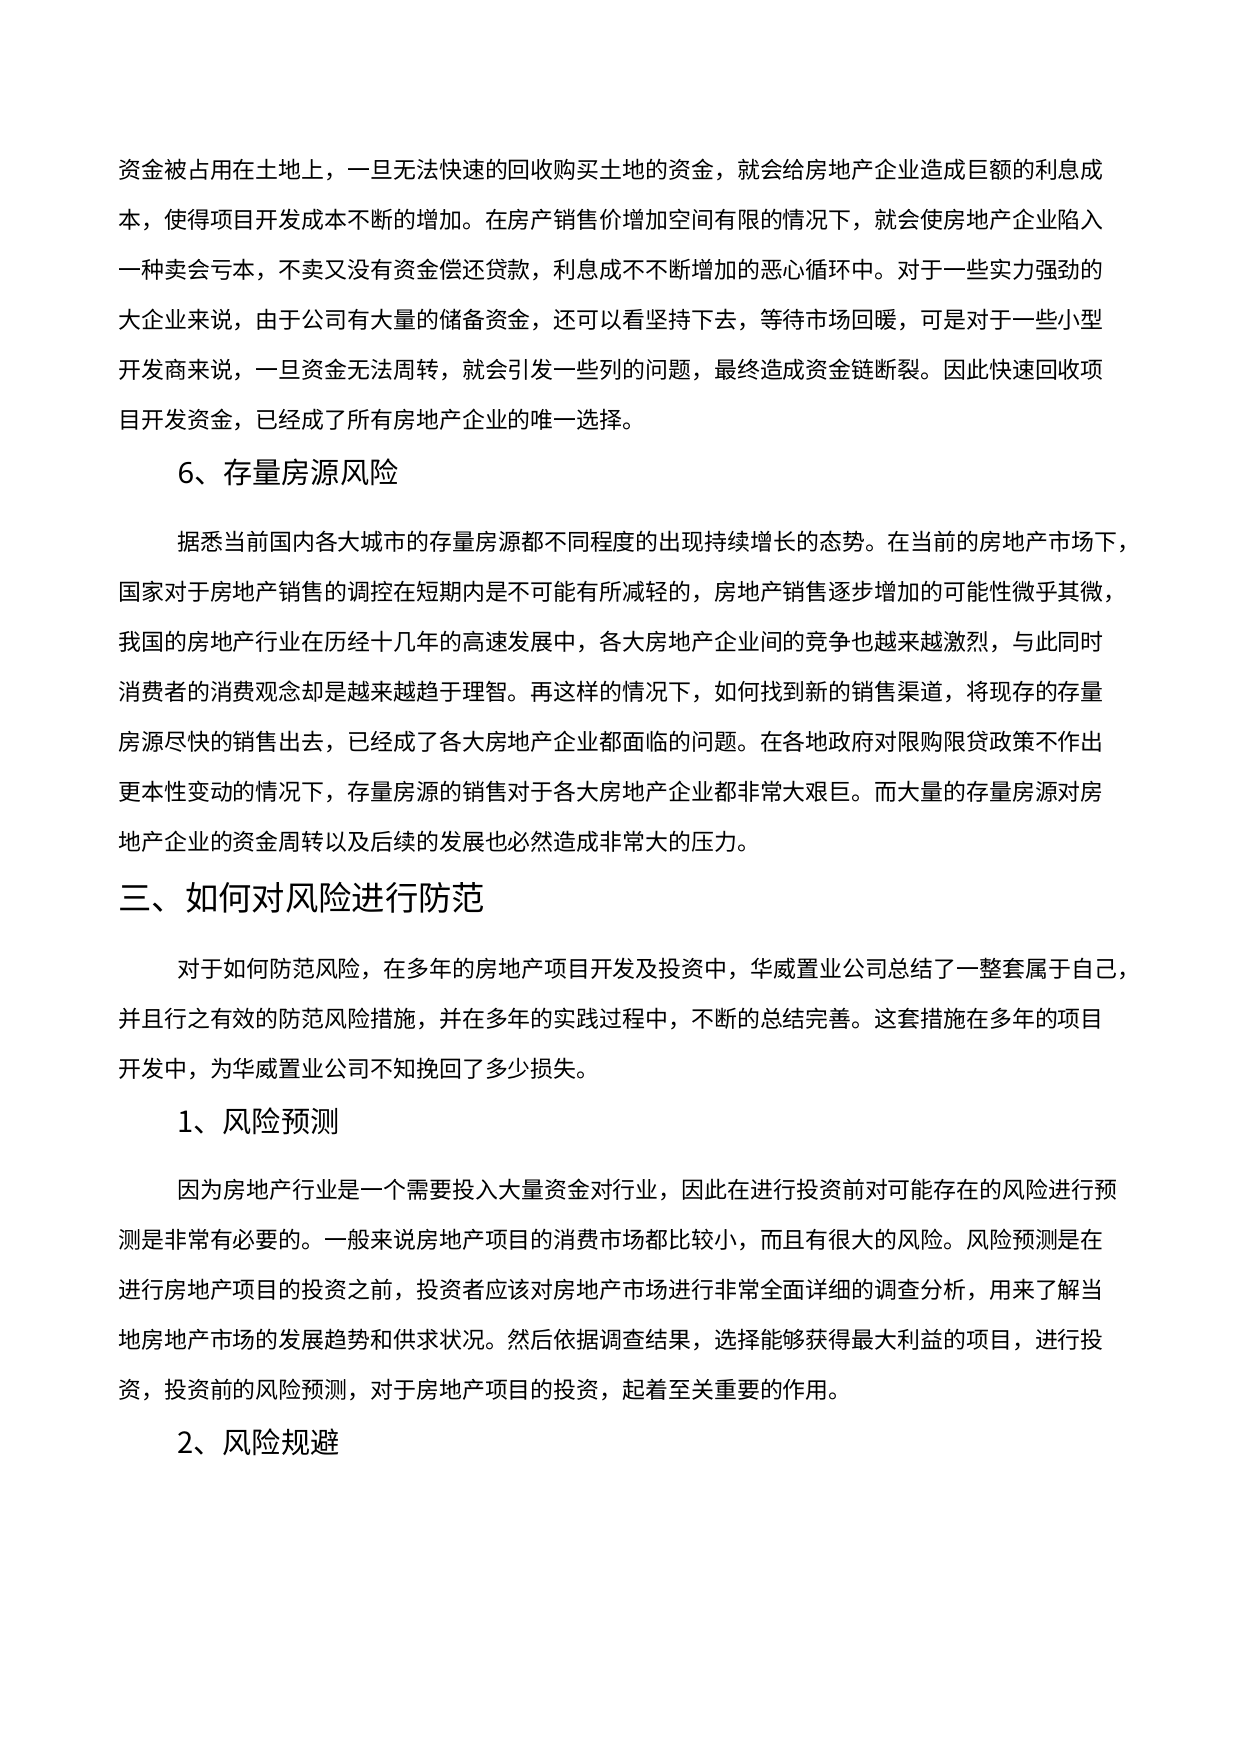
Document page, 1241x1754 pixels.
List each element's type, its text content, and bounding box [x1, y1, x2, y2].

text 2、风险规避 [118, 1420, 1122, 1462]
text 1、风险预测 [118, 1099, 1122, 1141]
text 6、存量房源风险 [118, 450, 1122, 492]
text 对于如何防范风险，在多年的房地产项目开发及投资中，华威置业公司总结了一整套属于自己，并且行之有效的防范风险措施，并在多年的实践过程中，不断的总结完善。这套措施在多年的项目开发中，为华威置业公司不知挽回了多少损失。 [118, 934, 1122, 1084]
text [118, 135, 1122, 435]
text 据悉当前国内各大城市的存量房源都不同程度的出现持续增长的态势。在当前的房地产市场下，国家对于房地产销售的调控在短期内是不可能有所减轻的，房地产销售逐步增加的可能性微乎其微，我国的房地产行业在历经十几年的高速发展中，各大房地产企业间的竞争也越来越激烈，与此同时消费者的消费观念却是越来越趋于理智。再这样的情况下，如何找到新的销售渠道，将现存的存量房源尽快的销售出去，已经成了各大房地产企业都面临的问题。在各地政府对限购限贷政策不作出更本性变动的情况下，存量房源的销售对于各大房地产企业都非常大艰巨。而大量的存量房源对房地产企业的资金周转以及后续的发展也必然造成非常大的压力。 [118, 507, 1122, 857]
text 因为房地产行业是一个需要投入大量资金对行业，因此在进行投资前对可能存在的风险进行预测是非常有必要的。一般来说房地产项目的消费市场都比较小，而且有很大的风险。风险预测是在进行房地产项目的投资之前，投资者应该对房地产市场进行非常全面详细的调查分析，用来了解当地房地产市场的发展趋势和供求状况。然后依据调查结果，选择能够获得最大利益的项目，进行投资，投资前的风险预测，对于房地产项目的投资，起着至关重要的作用。 [118, 1156, 1122, 1406]
text 三、如何对风险进行防范 [118, 871, 1122, 919]
